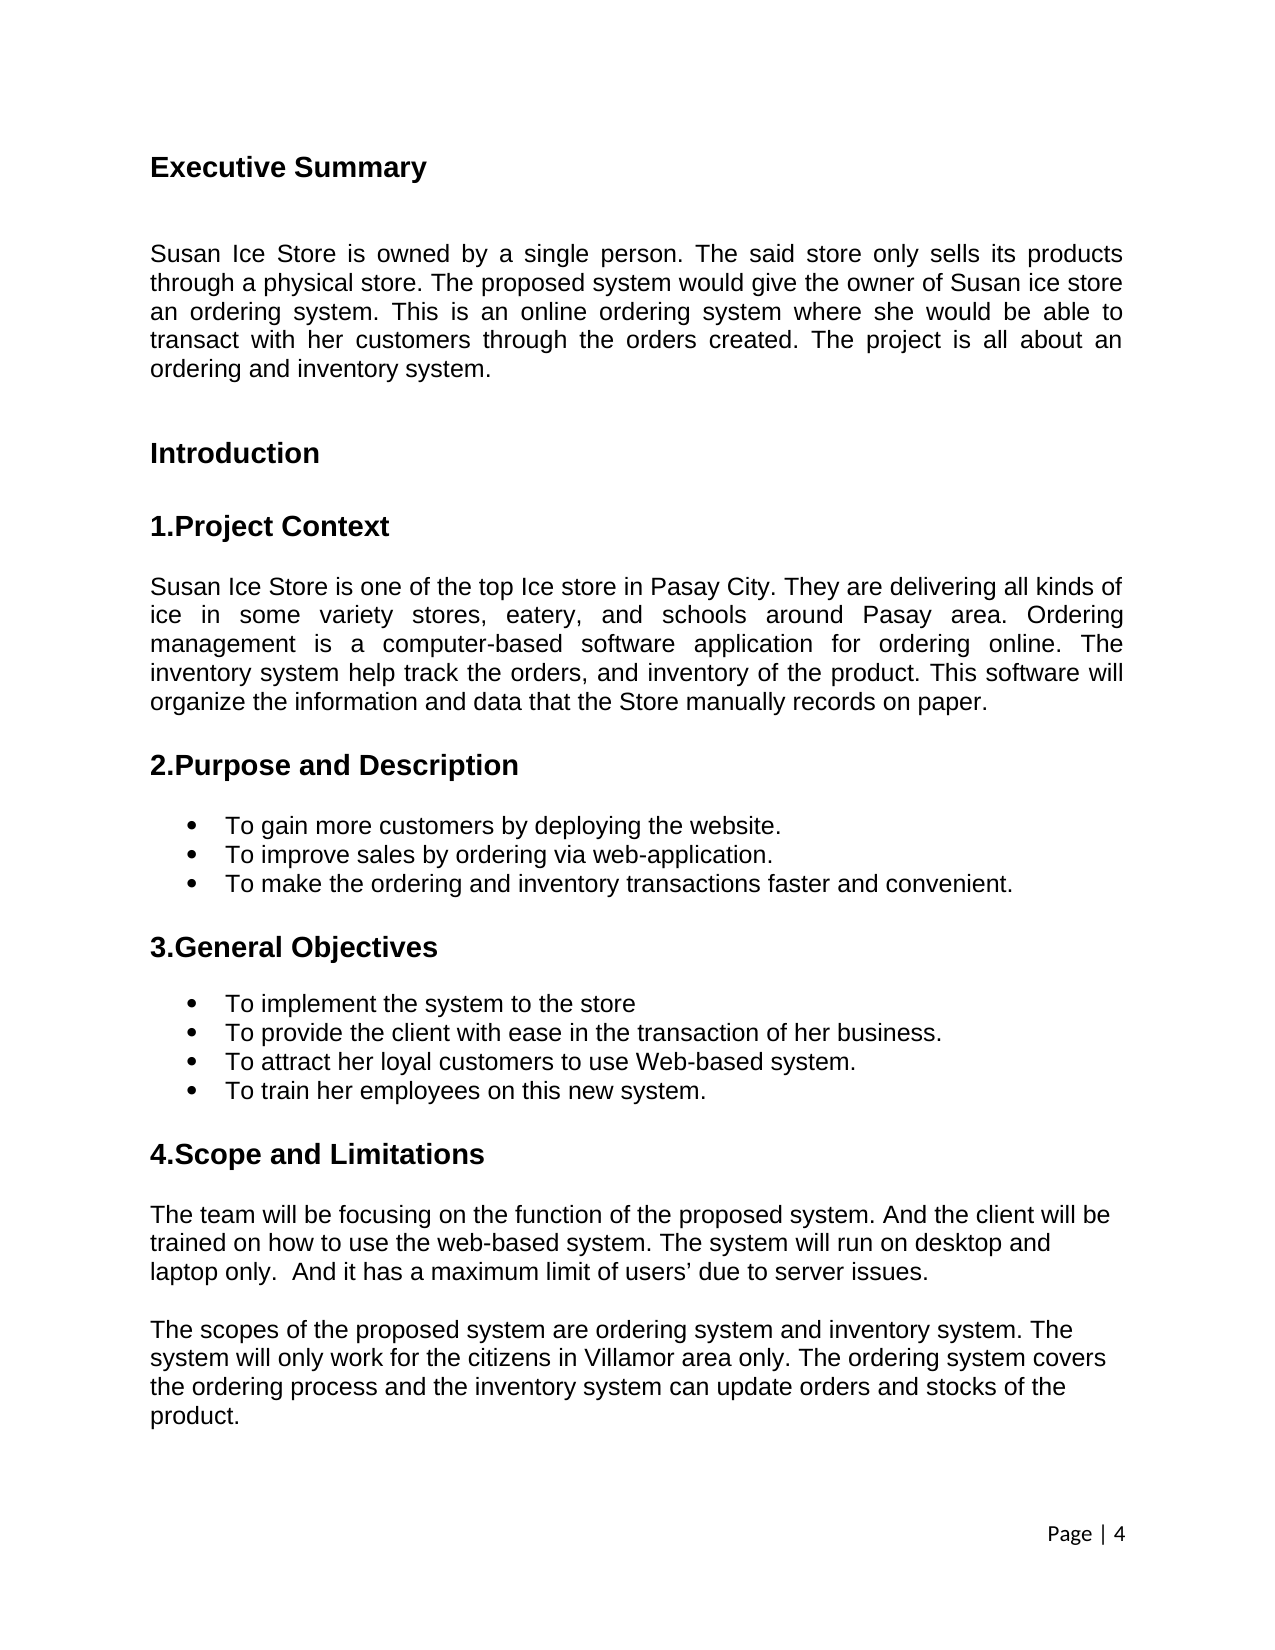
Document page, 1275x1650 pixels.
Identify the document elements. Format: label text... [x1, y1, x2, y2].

text 4.Scope and Limitations [150, 1137, 1125, 1171]
list To implement the system to the store [187, 989, 1125, 1018]
list To improve sales by ordering via web-application. [187, 840, 1125, 869]
text 2.Purpose and Description [150, 748, 1125, 782]
text The scopes of the proposed system are ordering system and inventory system. The system will only work for the citizens in Villamor area only. The ordering system covers the ordering process and the inventory system can update orders and stocks of the product. [150, 1315, 1125, 1430]
list To gain more customers by deploying the website. [187, 811, 1125, 840]
text Susan Ice Store is one of the top Ice store in Pasay City. They are delivering all kinds of ice in some variety stores, eatery, and schools around Pasay area. Ordering management is a computer-based software application for ordering online. The inventory system help track the orders, and inventory of the product. This software will organize the information and data that the Store manually records on paper. [150, 572, 1125, 715]
list To provide the client with ease in the transaction of her business. [187, 1018, 1125, 1047]
text Susan Ice Store is owned by a single person. The said store only sells its products through a physical store. The proposed system would give the owner of Susan ice store an ordering system. This is an online ordering system where she would be able to transact with her customers through the orders created. The project is all about an ordering and inventory system. [150, 239, 1125, 383]
text Executive Summary [150, 150, 1125, 183]
text Introduction [150, 437, 1125, 470]
text The team will be focusing on the function of the proposed system. And the client will be trained on how to use the web-based system. The system will run on desktop and laptop only. And it has a maximum limit of users’ due to server issues. [150, 1200, 1125, 1286]
text 1.Project Context [150, 509, 1125, 543]
list To train her employees on this new system. [187, 1076, 1125, 1104]
list To make the ordering and inventory transactions faster and convenient. [187, 869, 1125, 897]
text 3.General Objectives [150, 930, 1125, 964]
list To attract her loyal customers to use Web-based system. [187, 1047, 1125, 1076]
